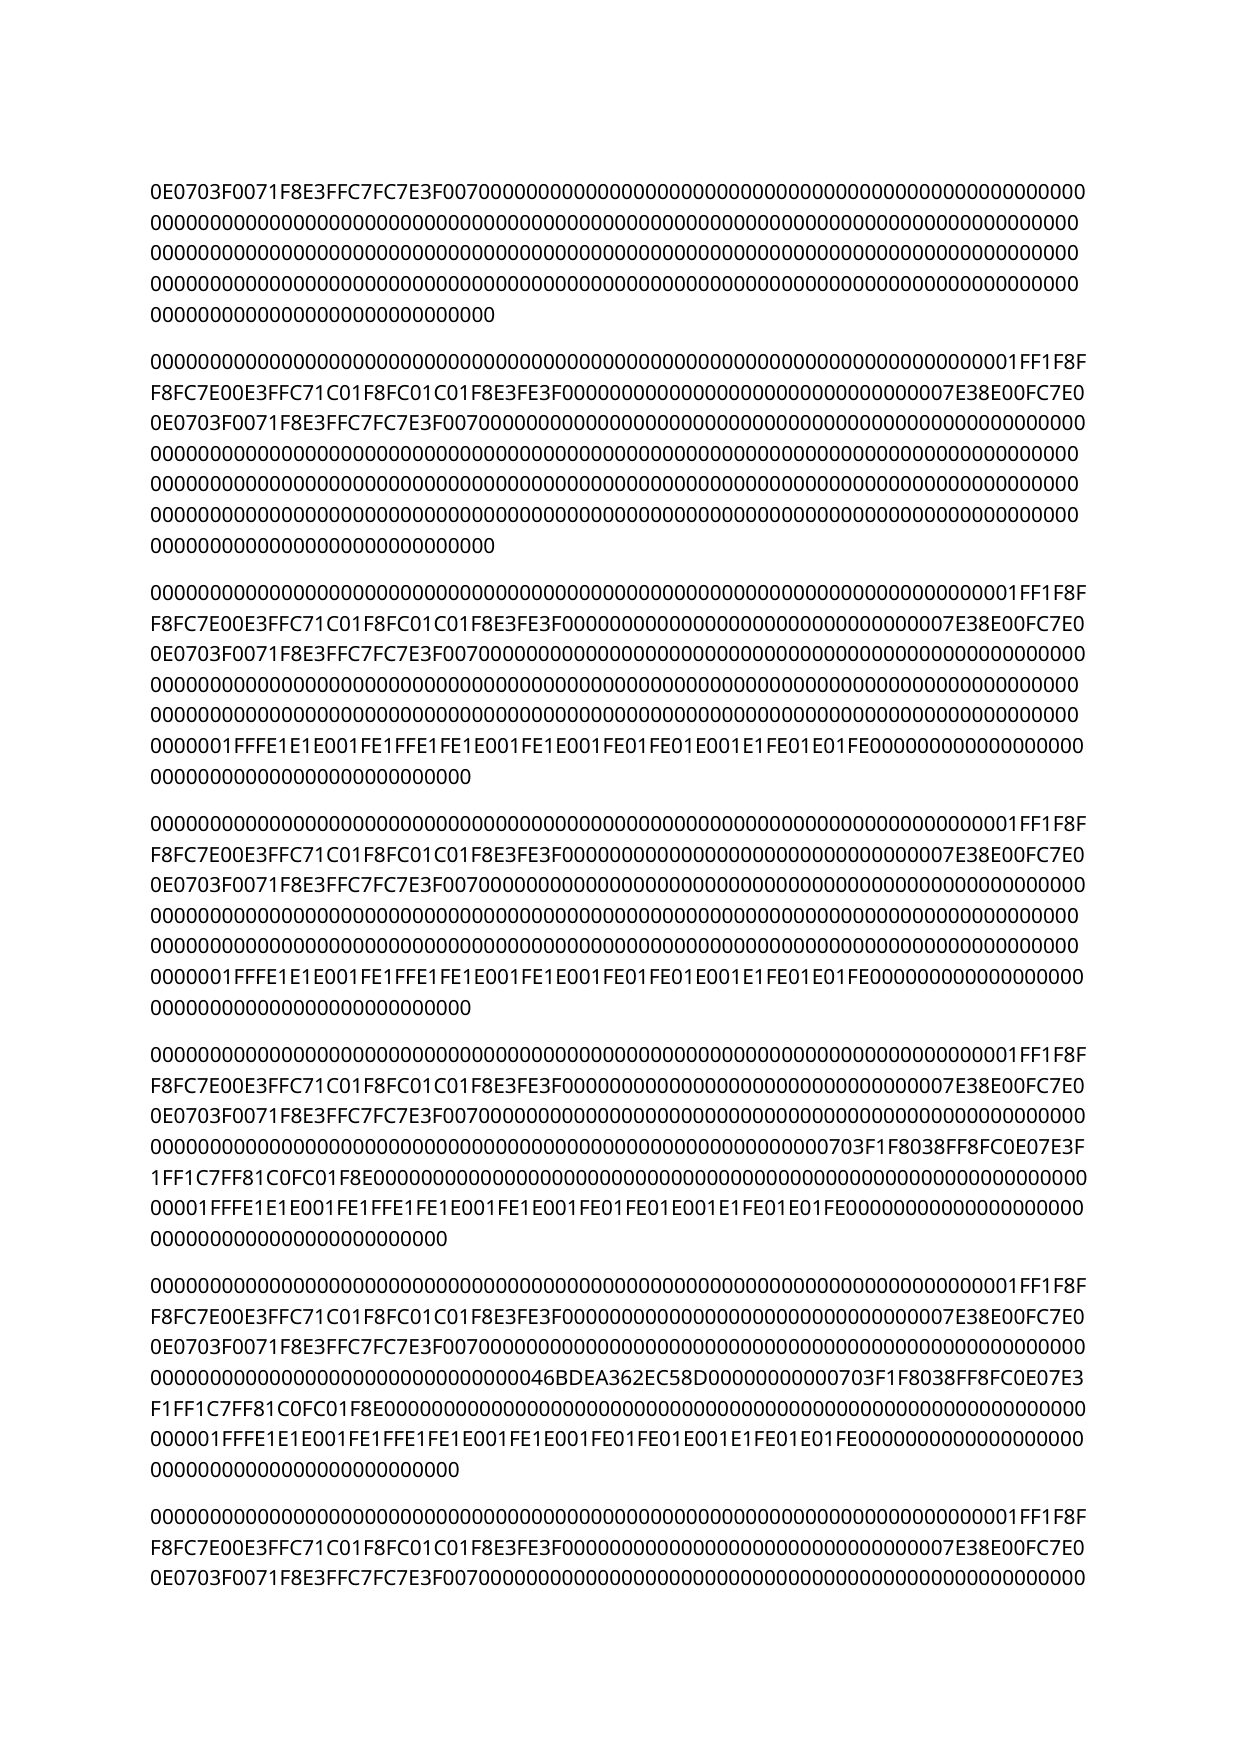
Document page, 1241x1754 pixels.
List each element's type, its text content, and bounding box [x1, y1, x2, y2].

text 0000000000000000000000000000000000000000000000000000000000000000000000001FF1F8FF8FC7E00E3FFC71C01F8FC01C01F8E3FE3F000000000000000000000000000000007E38E00FC7E00E0703F0071F8E3FFC7FC7E3F0070000000000000000000000000000000000000000000000000000000000000000000000000000000000000000000000000000000000000000000000000000000000000000000000000000000000000000000000000000000000000000000000000000000000000000000001FFFE1E1E001FE1FFE1FE1E001FE1E001FE01FE01E001E1FE01E01FE000000000000000000000000000000000000000000000 [150, 578, 1090, 790]
text 0000000000000000000000000000000000000000000000000000000000000000000000001FF1F8FF8FC7E00E3FFC71C01F8FC01C01F8E3FE3F000000000000000000000000000000007E38E00FC7E00E0703F0071F8E3FFC7FC7E3F007000000000000000000000000000000000000000000000000000000000000000000000000000000000000000000000000000000000000703F1F8038FF8FC0E07E3F1FF1C7FF81C0FC01F8E00000000000000000000000000000000000000000000000000000000000000001FFFE1E1E001FE1FFE1FE1E001FE1E001FE01FE01E001E1FE01E01FE000000000000000000000000000000000000000000000 [150, 1040, 1090, 1252]
text 0000000000000000000000000000000000000000000000000000000000000000000000001FF1F8FF8FC7E00E3FFC71C01F8FC01C01F8E3FE3F000000000000000000000000000000007E38E00FC7E00E0703F0071F8E3FFC7FC7E3F0070000000000000000000000000000000000000000000000000000000000000000000000000000000000000000000000000000000000000000000000000000000000000000000000000000000000000000000000000000000000000000000000000000000000000000000001FFFE1E1E001FE1FFE1FE1E001FE1E001FE01FE01E001E1FE01E01FE000000000000000000000000000000000000000000000 [150, 809, 1090, 1021]
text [150, 1502, 1090, 1592]
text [150, 177, 1090, 328]
